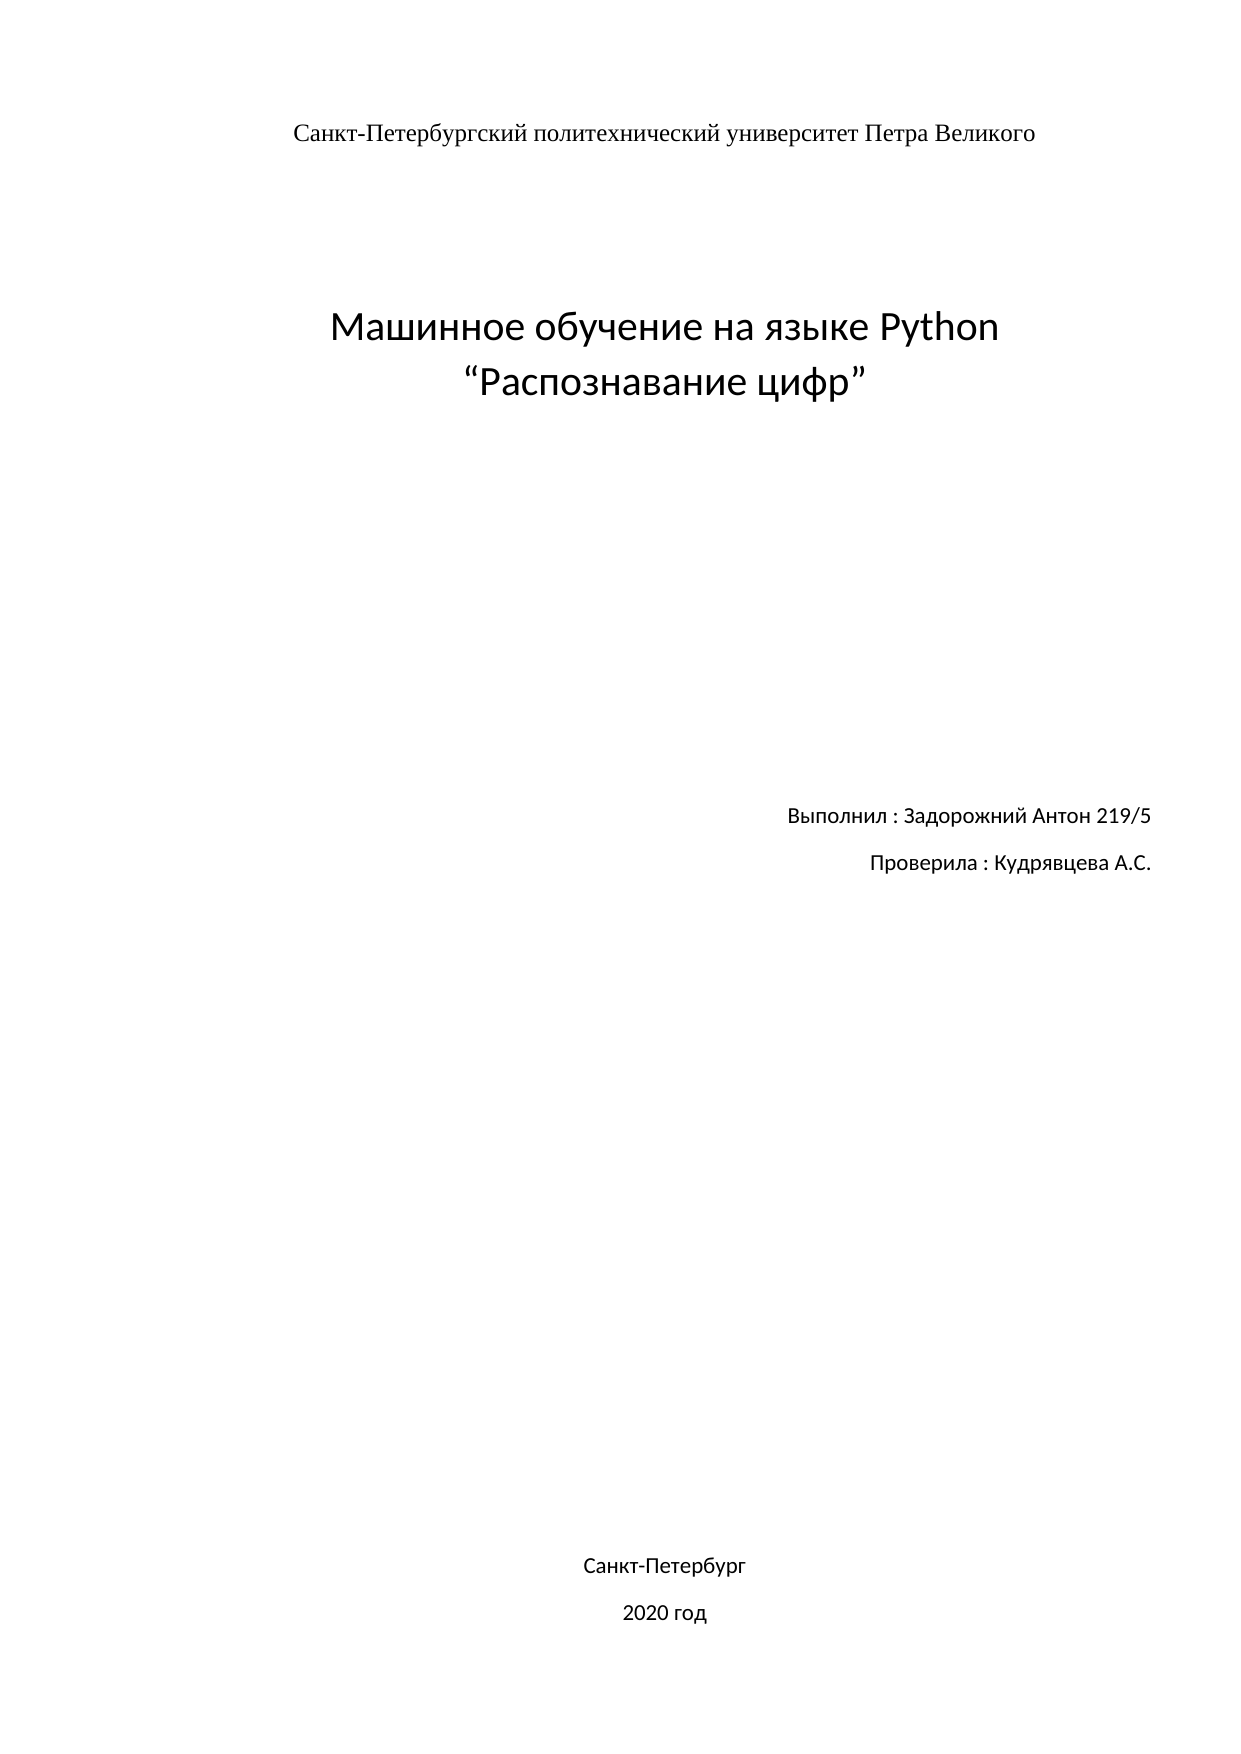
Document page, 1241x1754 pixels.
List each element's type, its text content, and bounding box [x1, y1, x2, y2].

text Машинное обучение на языке Python “Распознавание цифр” [177, 300, 1152, 406]
text 2020 год [177, 1598, 1152, 1626]
text Санкт-Петербург [177, 1552, 1152, 1579]
text Проверила : Кудрявцева А.С. [177, 848, 1152, 876]
text Санкт-Петербургский политехнический университет Петра Великого [177, 118, 1152, 147]
text Выполнил : Задорожний Антон 219/5 [177, 802, 1152, 829]
